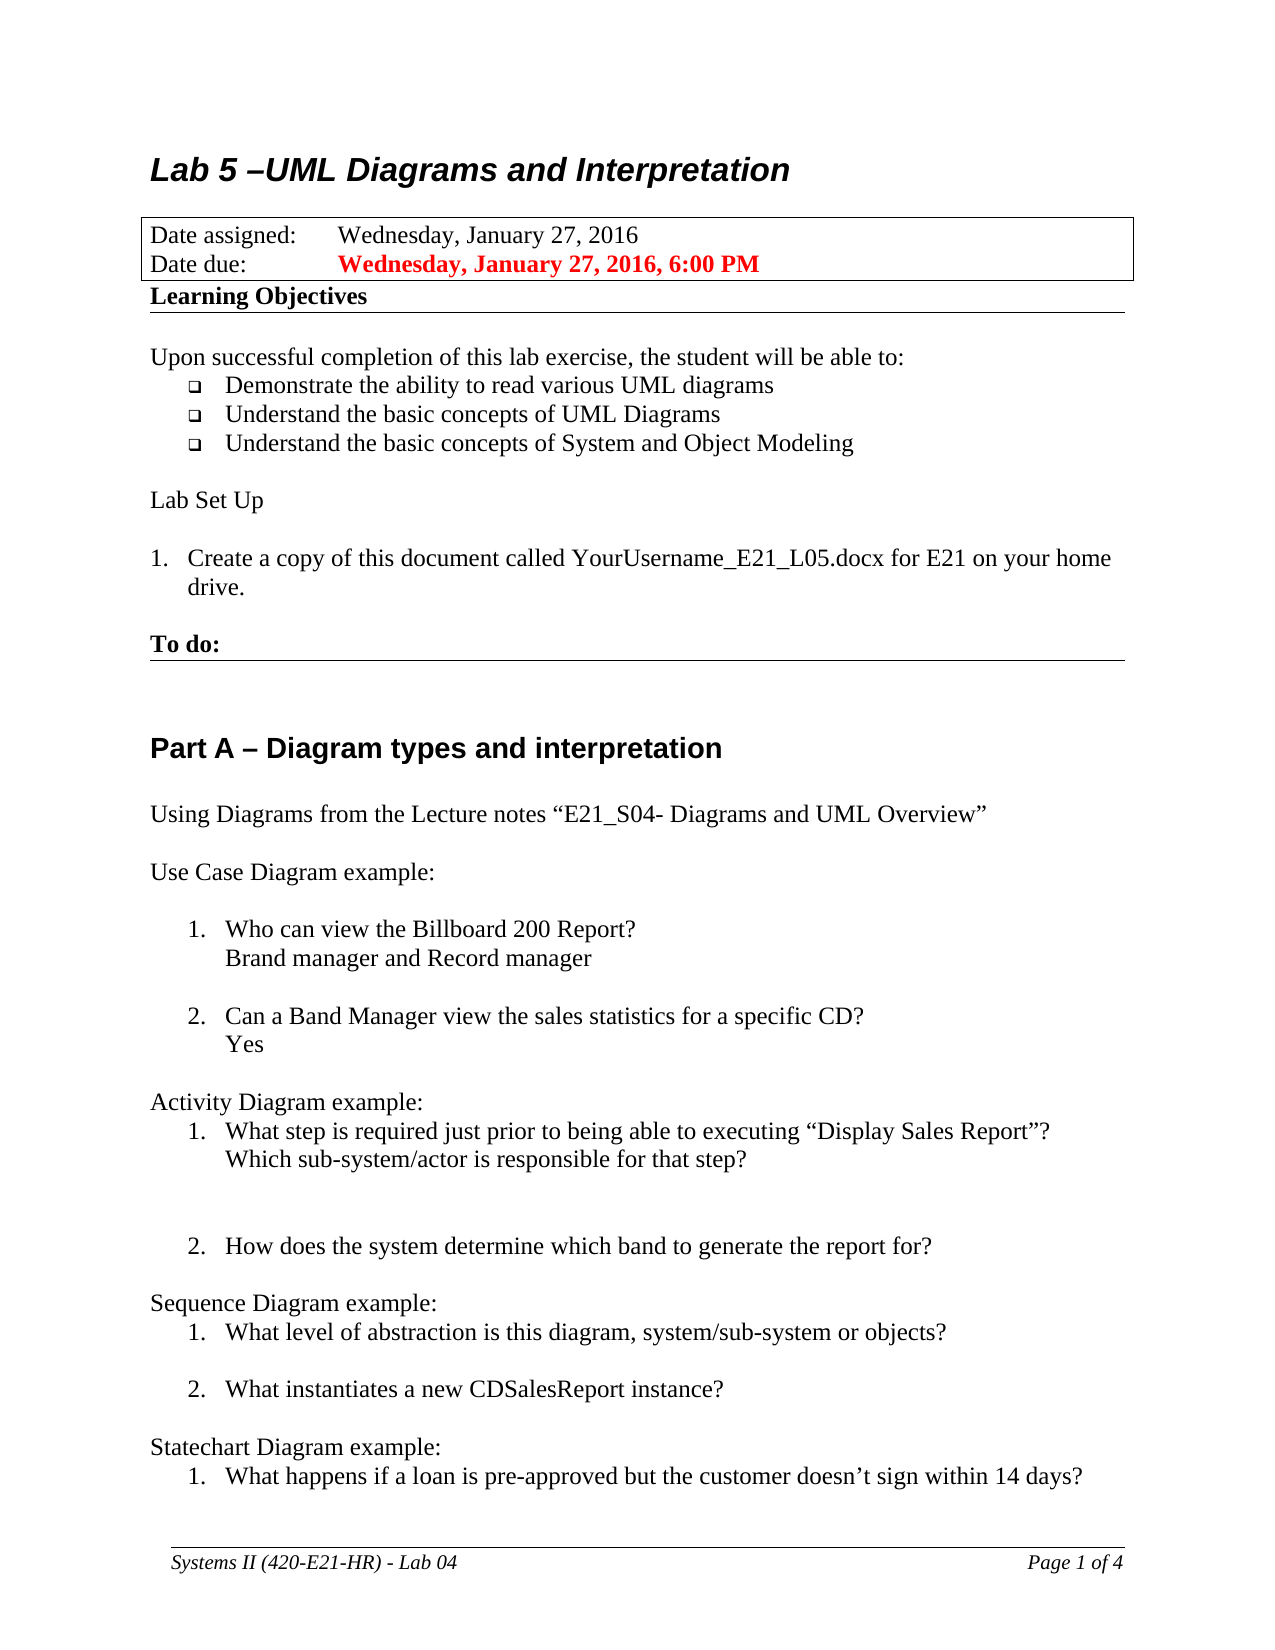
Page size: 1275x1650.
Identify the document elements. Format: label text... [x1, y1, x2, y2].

text Sequence Diagram example: [150, 1288, 1125, 1317]
text Upon successful completion of this lab exercise, the student will be able to: [150, 342, 1125, 370]
list Demonstrate the ability to read various UML diagrams [187, 370, 1125, 399]
text Date assigned: Wednesday, January 27, 2016 [142, 218, 1133, 246]
list Understand the basic concepts of UML Diagrams [187, 399, 1125, 428]
list Who can view the Billboard 200 Report? [187, 914, 1125, 943]
text Yes [225, 1029, 1125, 1058]
subtitle Lab 5 –UML Diagrams and Interpretation [150, 150, 1125, 188]
list Lab Set Up [150, 485, 1125, 514]
text Using Diagrams from the Lecture notes “E21_S04- Diagrams and UML Overview” [150, 799, 1125, 828]
list What instantiates a new CDSalesReport instance? [187, 1374, 1125, 1403]
list Create a copy of this document called YourUsername_E21_L05.docx for E21 on your home drive. [150, 543, 1125, 600]
text Activity Diagram example: [150, 1087, 1125, 1116]
list What level of abstraction is this diagram, system/sub-system or objects? [187, 1317, 1125, 1346]
list What step is required just prior to being able to executing “Display Sales Report”? Which sub-system/actor is responsible for that step? [187, 1116, 1125, 1173]
text Statechart Diagram example: [150, 1432, 1125, 1461]
list What happens if a loan is pre-approved but the customer doesn’t sign within 14 days? [187, 1461, 1125, 1489]
text Use Case Diagram example: [150, 857, 1125, 886]
text To do: [150, 629, 1125, 660]
list How does the system determine which band to generate the report for? [187, 1231, 1125, 1259]
text Date due: Wednesday, January 27, 2016, 6:00 PM [142, 246, 1133, 280]
text Brand manager and Record manager [225, 943, 1125, 972]
text Learning Objectives [150, 281, 1125, 312]
list Understand the basic concepts of System and Object Modeling [187, 428, 1125, 457]
list Can a Band Manager view the sales statistics for a specific CD? [187, 1001, 1125, 1029]
subtitle Part A – Diagram types and interpretation [150, 731, 1125, 764]
